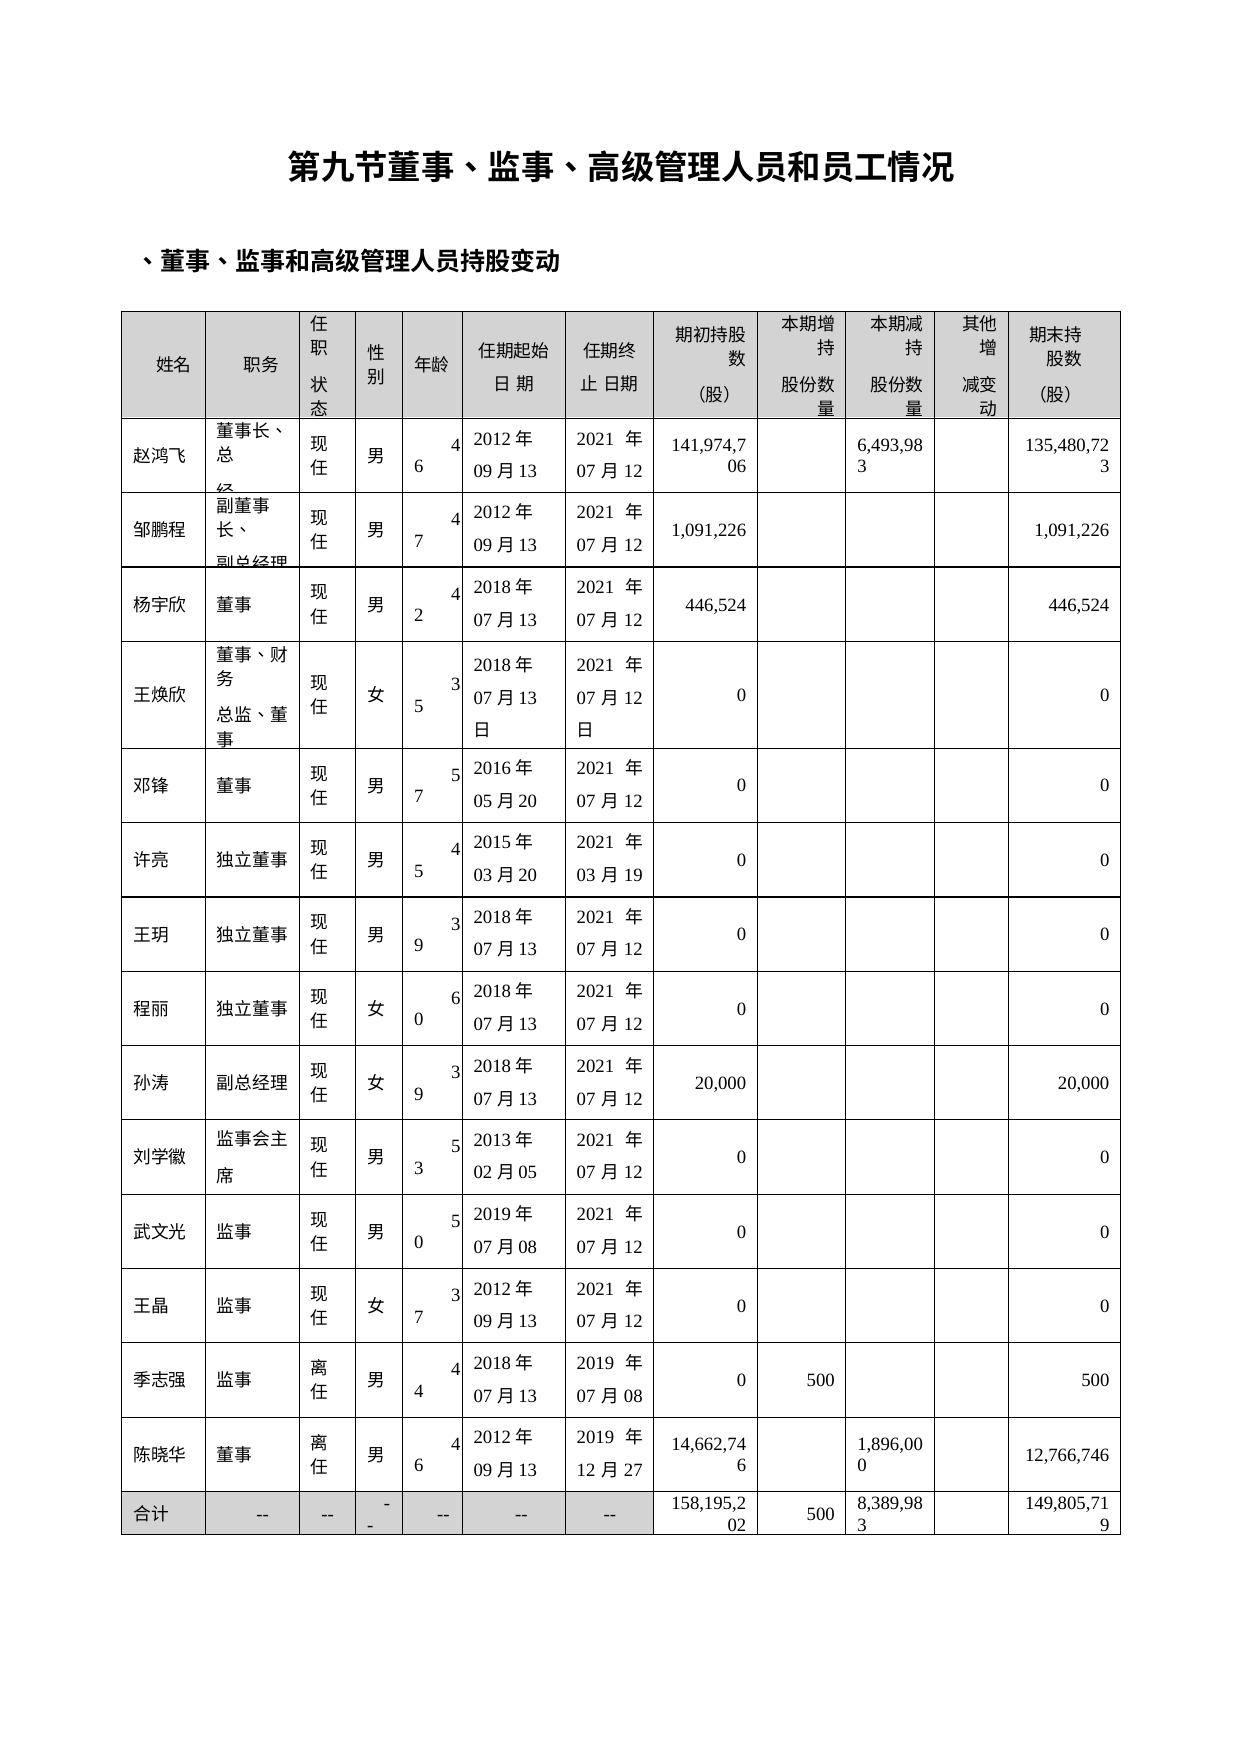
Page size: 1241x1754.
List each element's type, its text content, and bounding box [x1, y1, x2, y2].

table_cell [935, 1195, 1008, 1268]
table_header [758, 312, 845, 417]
subtitle 、董事、监事和高级管理人员持股变动 [111, 243, 1132, 277]
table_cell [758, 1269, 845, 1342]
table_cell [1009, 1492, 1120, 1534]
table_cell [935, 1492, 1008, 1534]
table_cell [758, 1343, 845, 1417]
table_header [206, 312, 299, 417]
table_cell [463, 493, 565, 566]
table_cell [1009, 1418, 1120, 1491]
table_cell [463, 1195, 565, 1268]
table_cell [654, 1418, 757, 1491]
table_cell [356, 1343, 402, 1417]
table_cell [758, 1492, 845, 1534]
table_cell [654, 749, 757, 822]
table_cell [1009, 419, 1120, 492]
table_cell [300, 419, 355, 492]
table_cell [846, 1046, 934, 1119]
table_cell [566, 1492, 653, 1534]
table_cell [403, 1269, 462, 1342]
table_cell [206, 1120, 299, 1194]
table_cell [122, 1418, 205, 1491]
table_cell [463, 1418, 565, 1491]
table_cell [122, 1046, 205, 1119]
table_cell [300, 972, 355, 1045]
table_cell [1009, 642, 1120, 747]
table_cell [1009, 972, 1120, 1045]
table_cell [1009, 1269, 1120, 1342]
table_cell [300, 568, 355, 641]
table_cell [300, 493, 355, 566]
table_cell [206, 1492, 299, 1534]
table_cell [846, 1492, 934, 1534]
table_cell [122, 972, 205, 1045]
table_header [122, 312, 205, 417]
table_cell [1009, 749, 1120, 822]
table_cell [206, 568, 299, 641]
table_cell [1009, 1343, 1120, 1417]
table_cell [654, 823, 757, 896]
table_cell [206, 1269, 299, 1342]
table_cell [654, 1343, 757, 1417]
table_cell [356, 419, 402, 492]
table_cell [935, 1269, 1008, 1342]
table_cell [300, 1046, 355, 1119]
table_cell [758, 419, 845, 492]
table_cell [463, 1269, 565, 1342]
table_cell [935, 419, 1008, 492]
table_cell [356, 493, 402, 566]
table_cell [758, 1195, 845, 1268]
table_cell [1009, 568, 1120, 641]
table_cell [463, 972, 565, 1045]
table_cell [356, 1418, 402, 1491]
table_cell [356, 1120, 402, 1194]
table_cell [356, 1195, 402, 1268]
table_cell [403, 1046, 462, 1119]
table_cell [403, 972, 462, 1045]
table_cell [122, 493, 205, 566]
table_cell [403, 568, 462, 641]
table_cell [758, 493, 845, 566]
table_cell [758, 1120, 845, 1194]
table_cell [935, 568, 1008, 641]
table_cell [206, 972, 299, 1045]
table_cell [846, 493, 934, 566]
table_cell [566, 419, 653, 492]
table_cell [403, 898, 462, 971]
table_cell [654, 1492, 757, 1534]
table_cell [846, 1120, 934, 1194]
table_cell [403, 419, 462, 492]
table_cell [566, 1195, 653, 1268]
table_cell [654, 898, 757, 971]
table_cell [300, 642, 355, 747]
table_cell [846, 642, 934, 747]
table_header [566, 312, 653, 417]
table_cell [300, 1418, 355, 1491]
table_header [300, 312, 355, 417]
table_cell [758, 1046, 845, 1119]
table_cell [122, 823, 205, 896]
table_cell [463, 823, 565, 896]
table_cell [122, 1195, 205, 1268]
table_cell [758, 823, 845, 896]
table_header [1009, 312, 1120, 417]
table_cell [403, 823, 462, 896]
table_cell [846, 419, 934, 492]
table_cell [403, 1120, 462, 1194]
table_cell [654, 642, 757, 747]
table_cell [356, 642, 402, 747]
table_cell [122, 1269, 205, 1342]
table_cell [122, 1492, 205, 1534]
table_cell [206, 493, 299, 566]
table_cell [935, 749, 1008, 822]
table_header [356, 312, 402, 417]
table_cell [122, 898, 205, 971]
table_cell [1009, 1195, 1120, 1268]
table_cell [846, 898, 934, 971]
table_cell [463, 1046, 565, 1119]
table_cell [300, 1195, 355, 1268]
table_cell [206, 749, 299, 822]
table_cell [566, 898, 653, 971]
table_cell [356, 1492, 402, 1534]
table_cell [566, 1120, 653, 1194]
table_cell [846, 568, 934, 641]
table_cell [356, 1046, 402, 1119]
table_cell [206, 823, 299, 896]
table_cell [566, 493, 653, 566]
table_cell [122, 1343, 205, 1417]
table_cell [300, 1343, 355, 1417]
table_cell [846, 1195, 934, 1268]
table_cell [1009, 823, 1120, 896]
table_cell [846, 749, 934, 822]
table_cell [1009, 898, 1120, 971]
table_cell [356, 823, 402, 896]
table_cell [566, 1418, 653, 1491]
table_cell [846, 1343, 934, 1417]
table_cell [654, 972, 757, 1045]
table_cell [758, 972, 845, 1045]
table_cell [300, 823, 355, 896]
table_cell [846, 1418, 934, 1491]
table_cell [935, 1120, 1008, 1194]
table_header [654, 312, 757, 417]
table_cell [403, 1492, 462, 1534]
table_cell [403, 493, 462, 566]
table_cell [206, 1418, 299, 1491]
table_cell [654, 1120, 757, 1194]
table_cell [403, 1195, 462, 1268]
subtitle 第九节董事、监事、高级管理人员和员工情况 [111, 143, 1132, 189]
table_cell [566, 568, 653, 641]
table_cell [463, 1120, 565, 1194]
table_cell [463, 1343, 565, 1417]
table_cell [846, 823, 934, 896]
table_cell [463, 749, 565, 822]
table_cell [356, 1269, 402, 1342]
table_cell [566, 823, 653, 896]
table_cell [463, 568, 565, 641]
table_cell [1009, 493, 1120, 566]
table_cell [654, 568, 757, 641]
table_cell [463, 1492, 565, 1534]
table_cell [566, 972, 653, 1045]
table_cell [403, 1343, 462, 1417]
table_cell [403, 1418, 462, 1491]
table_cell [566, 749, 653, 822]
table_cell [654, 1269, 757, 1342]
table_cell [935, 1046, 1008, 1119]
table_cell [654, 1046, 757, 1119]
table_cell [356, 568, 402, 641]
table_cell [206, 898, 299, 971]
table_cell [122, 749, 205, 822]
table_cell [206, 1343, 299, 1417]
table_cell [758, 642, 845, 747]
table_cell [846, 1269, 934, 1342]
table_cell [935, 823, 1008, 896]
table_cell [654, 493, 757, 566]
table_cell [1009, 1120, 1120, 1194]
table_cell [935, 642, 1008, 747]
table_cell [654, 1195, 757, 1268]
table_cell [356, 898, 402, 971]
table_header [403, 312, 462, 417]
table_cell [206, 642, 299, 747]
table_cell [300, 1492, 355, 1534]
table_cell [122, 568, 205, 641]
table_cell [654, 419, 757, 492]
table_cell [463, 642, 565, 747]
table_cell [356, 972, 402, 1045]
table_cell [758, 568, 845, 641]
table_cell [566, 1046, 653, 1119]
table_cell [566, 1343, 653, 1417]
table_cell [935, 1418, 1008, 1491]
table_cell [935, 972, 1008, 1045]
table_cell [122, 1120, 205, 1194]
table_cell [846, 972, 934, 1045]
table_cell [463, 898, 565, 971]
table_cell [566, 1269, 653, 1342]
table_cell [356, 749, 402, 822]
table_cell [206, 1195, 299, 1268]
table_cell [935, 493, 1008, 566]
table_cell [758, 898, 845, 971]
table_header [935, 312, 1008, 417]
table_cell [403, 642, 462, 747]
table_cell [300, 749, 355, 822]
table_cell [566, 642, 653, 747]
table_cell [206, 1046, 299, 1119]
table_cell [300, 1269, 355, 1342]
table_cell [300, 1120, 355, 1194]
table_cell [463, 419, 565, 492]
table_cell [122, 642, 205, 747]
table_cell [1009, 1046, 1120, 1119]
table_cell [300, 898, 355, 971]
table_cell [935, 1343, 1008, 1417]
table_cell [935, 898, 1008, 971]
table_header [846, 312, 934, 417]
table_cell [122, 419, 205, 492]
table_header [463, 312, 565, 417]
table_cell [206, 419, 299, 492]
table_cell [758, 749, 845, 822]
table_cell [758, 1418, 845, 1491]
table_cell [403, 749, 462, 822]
